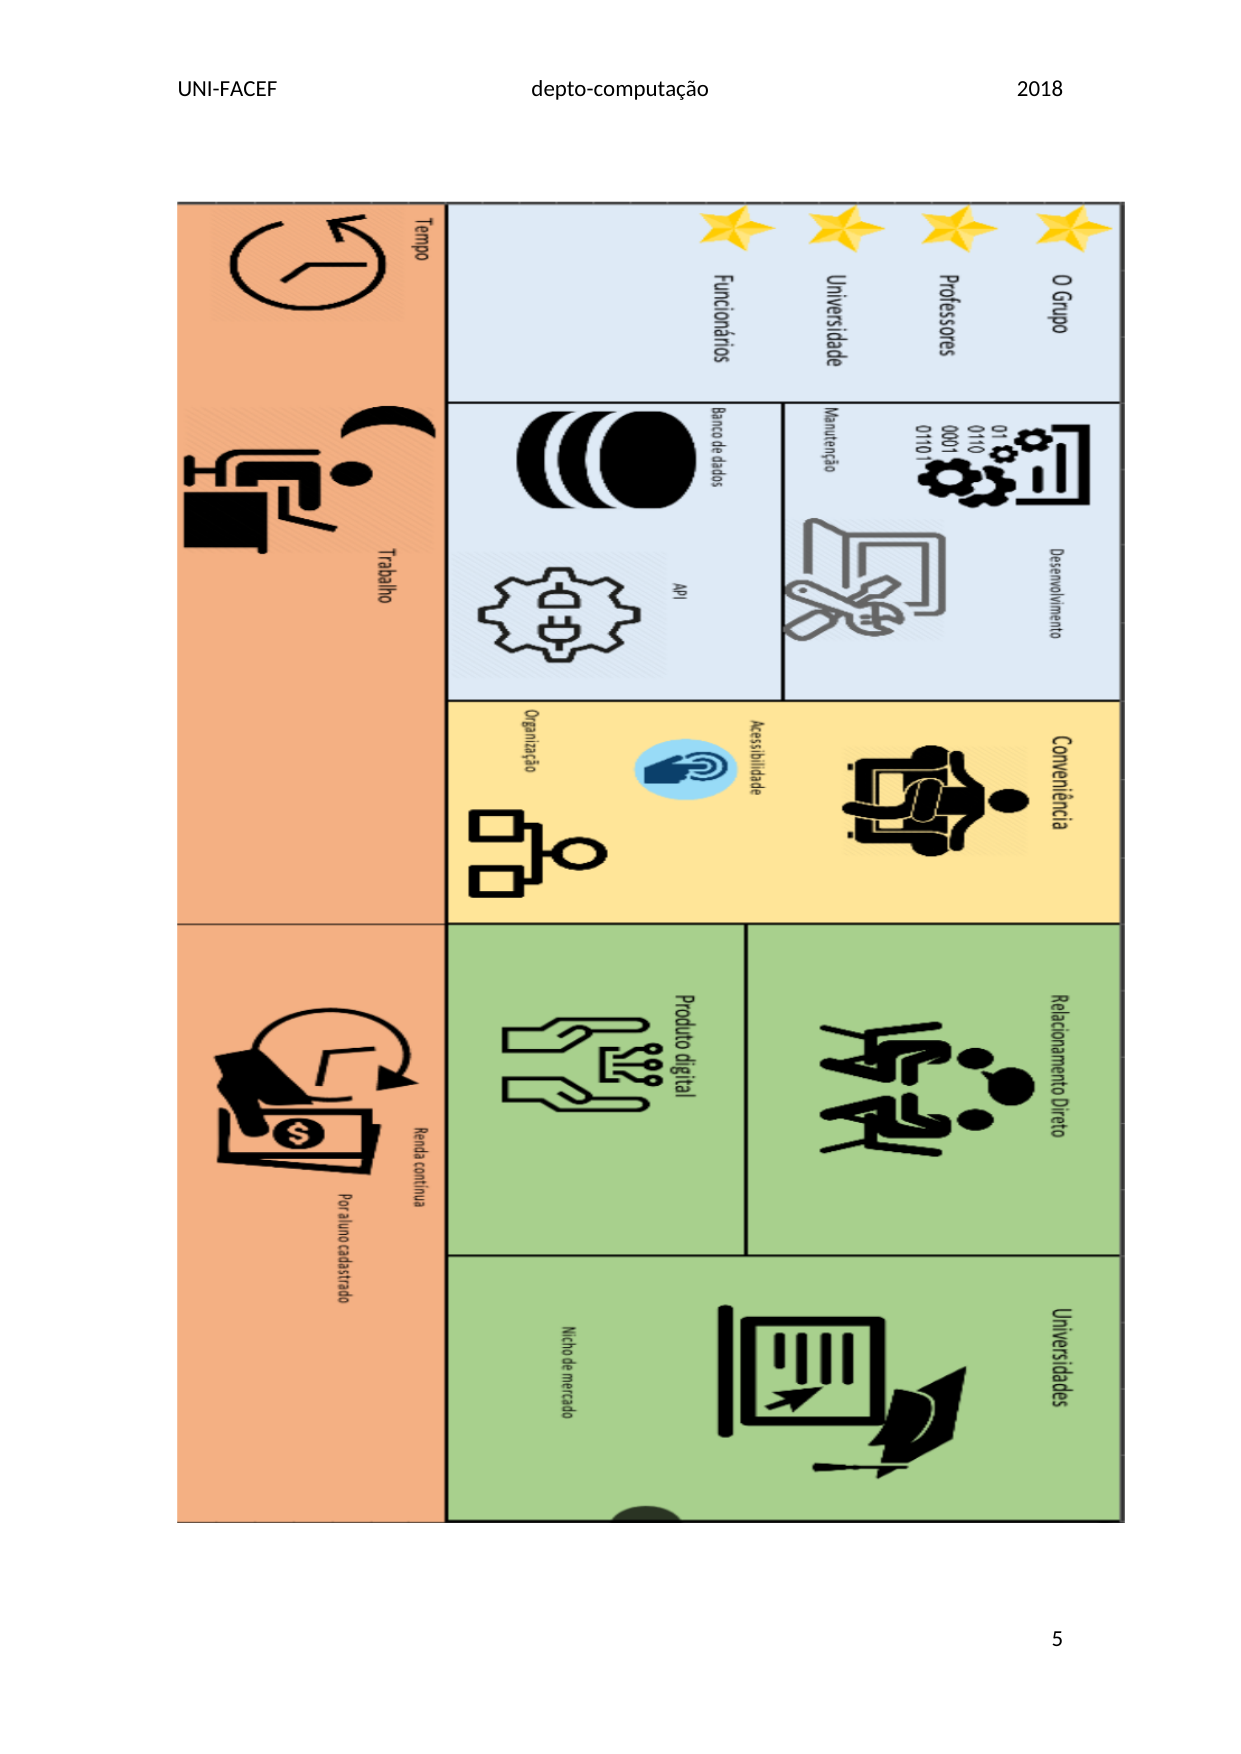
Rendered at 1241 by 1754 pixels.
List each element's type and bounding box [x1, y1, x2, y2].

picture [178, 203, 1124, 1522]
